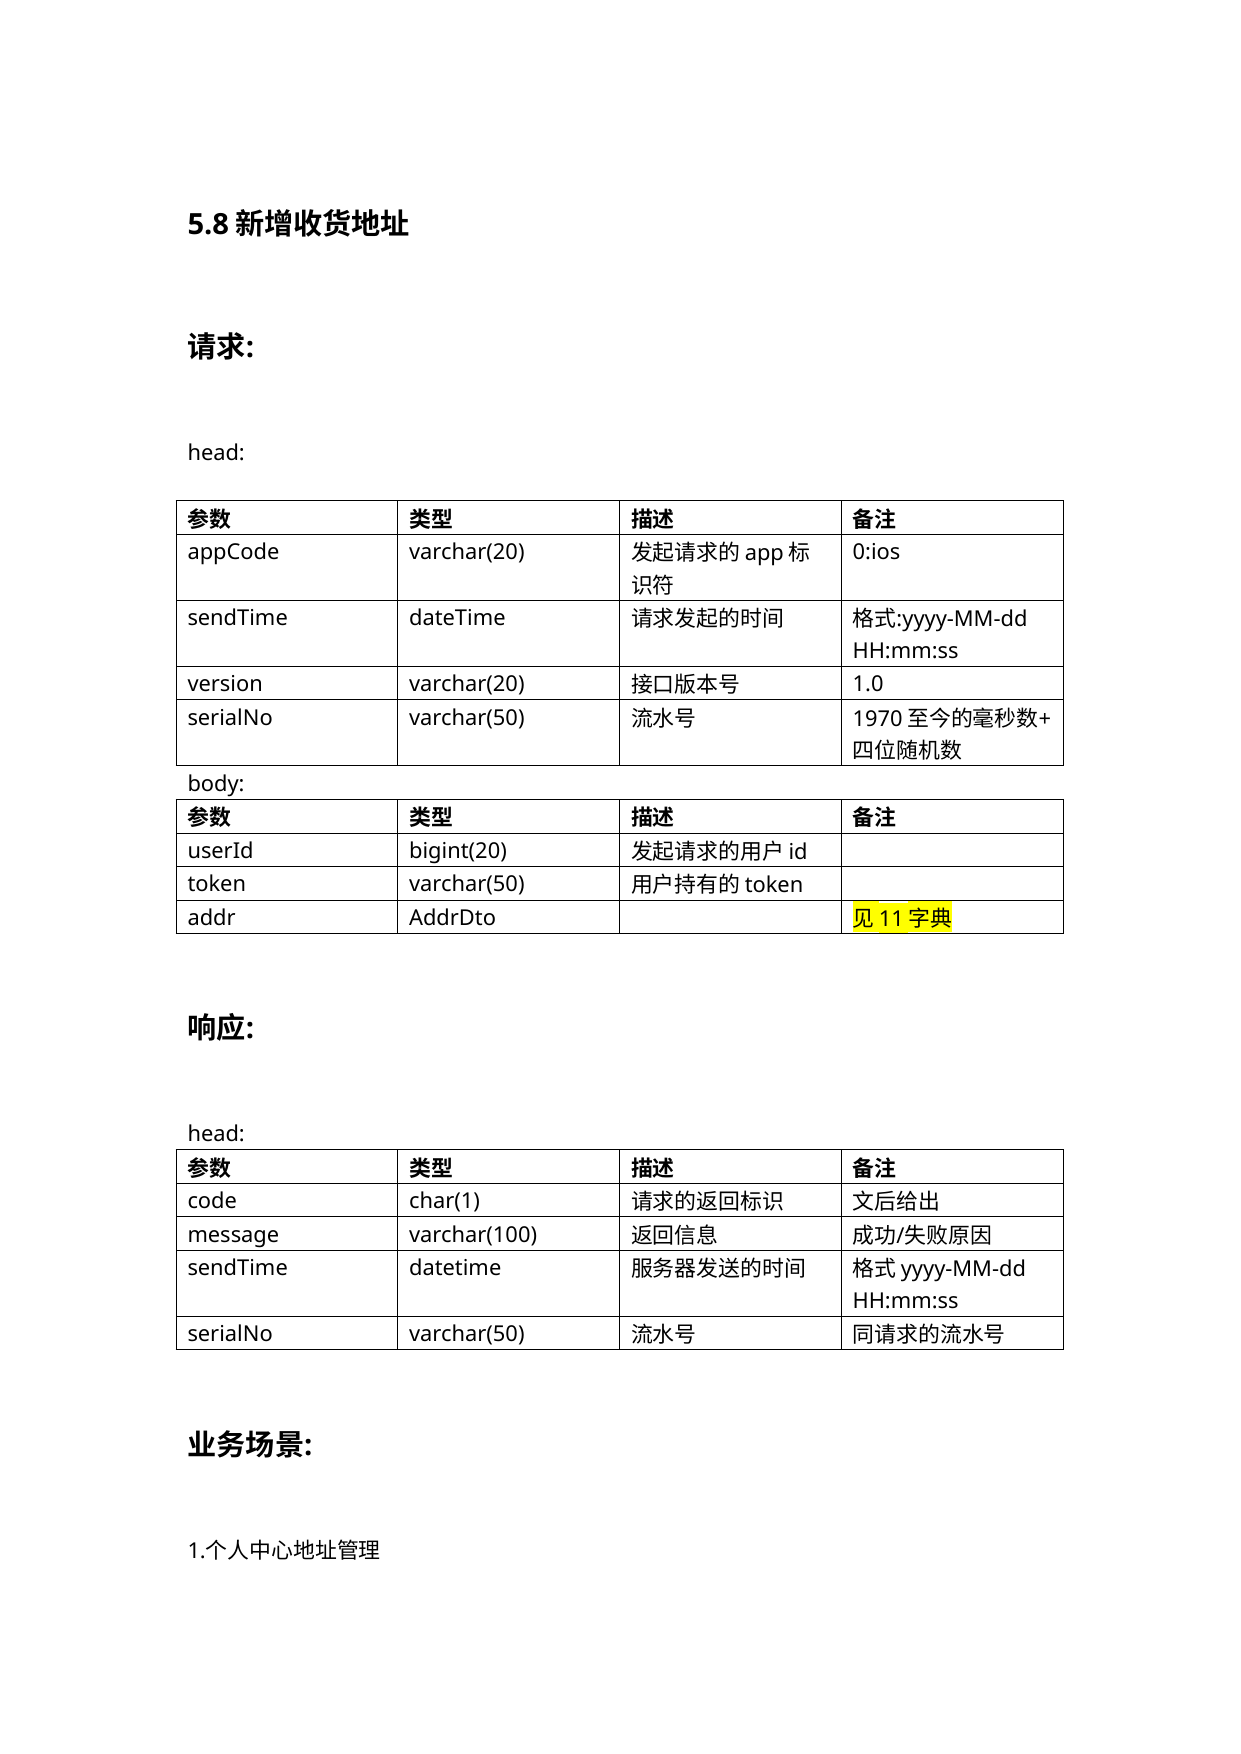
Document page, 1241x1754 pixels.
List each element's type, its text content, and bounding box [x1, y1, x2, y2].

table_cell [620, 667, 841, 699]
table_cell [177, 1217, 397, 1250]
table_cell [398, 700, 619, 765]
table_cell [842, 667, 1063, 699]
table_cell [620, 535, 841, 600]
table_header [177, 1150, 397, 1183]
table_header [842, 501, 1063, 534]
subtitle 业务场景: [187, 1410, 1053, 1475]
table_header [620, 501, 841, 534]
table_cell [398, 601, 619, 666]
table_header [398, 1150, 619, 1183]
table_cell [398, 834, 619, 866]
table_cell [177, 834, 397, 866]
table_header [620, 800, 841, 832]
text head: [187, 1117, 1053, 1149]
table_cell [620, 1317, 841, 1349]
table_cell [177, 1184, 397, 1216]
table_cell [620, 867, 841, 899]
subtitle 5.8新增收货地址 [187, 189, 1053, 254]
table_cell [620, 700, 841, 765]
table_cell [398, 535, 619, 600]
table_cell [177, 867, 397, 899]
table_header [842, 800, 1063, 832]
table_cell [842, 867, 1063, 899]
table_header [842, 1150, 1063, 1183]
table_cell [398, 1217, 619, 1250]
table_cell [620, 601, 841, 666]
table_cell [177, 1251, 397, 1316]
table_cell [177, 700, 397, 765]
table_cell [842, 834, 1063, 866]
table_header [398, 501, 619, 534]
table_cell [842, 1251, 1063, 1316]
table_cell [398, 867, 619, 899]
text body: [187, 766, 1053, 799]
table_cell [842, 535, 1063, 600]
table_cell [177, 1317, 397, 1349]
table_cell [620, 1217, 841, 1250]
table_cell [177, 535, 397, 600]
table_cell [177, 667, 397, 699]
subtitle 响应: [187, 994, 1053, 1059]
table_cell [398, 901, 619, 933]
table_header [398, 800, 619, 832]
text head: [187, 435, 1053, 468]
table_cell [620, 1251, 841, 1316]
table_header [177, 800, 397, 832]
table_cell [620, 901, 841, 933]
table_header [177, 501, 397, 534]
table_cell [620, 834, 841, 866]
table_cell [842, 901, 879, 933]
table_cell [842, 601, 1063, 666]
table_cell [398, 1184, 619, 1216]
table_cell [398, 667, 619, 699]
text 1.个人中心地址管理 [187, 1533, 1053, 1566]
subtitle 请求: [187, 312, 1053, 377]
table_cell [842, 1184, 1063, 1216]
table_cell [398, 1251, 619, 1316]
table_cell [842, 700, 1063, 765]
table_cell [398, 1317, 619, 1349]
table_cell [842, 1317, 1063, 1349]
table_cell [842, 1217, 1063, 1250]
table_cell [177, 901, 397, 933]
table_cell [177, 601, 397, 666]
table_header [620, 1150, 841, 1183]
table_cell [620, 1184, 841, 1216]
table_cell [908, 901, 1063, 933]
